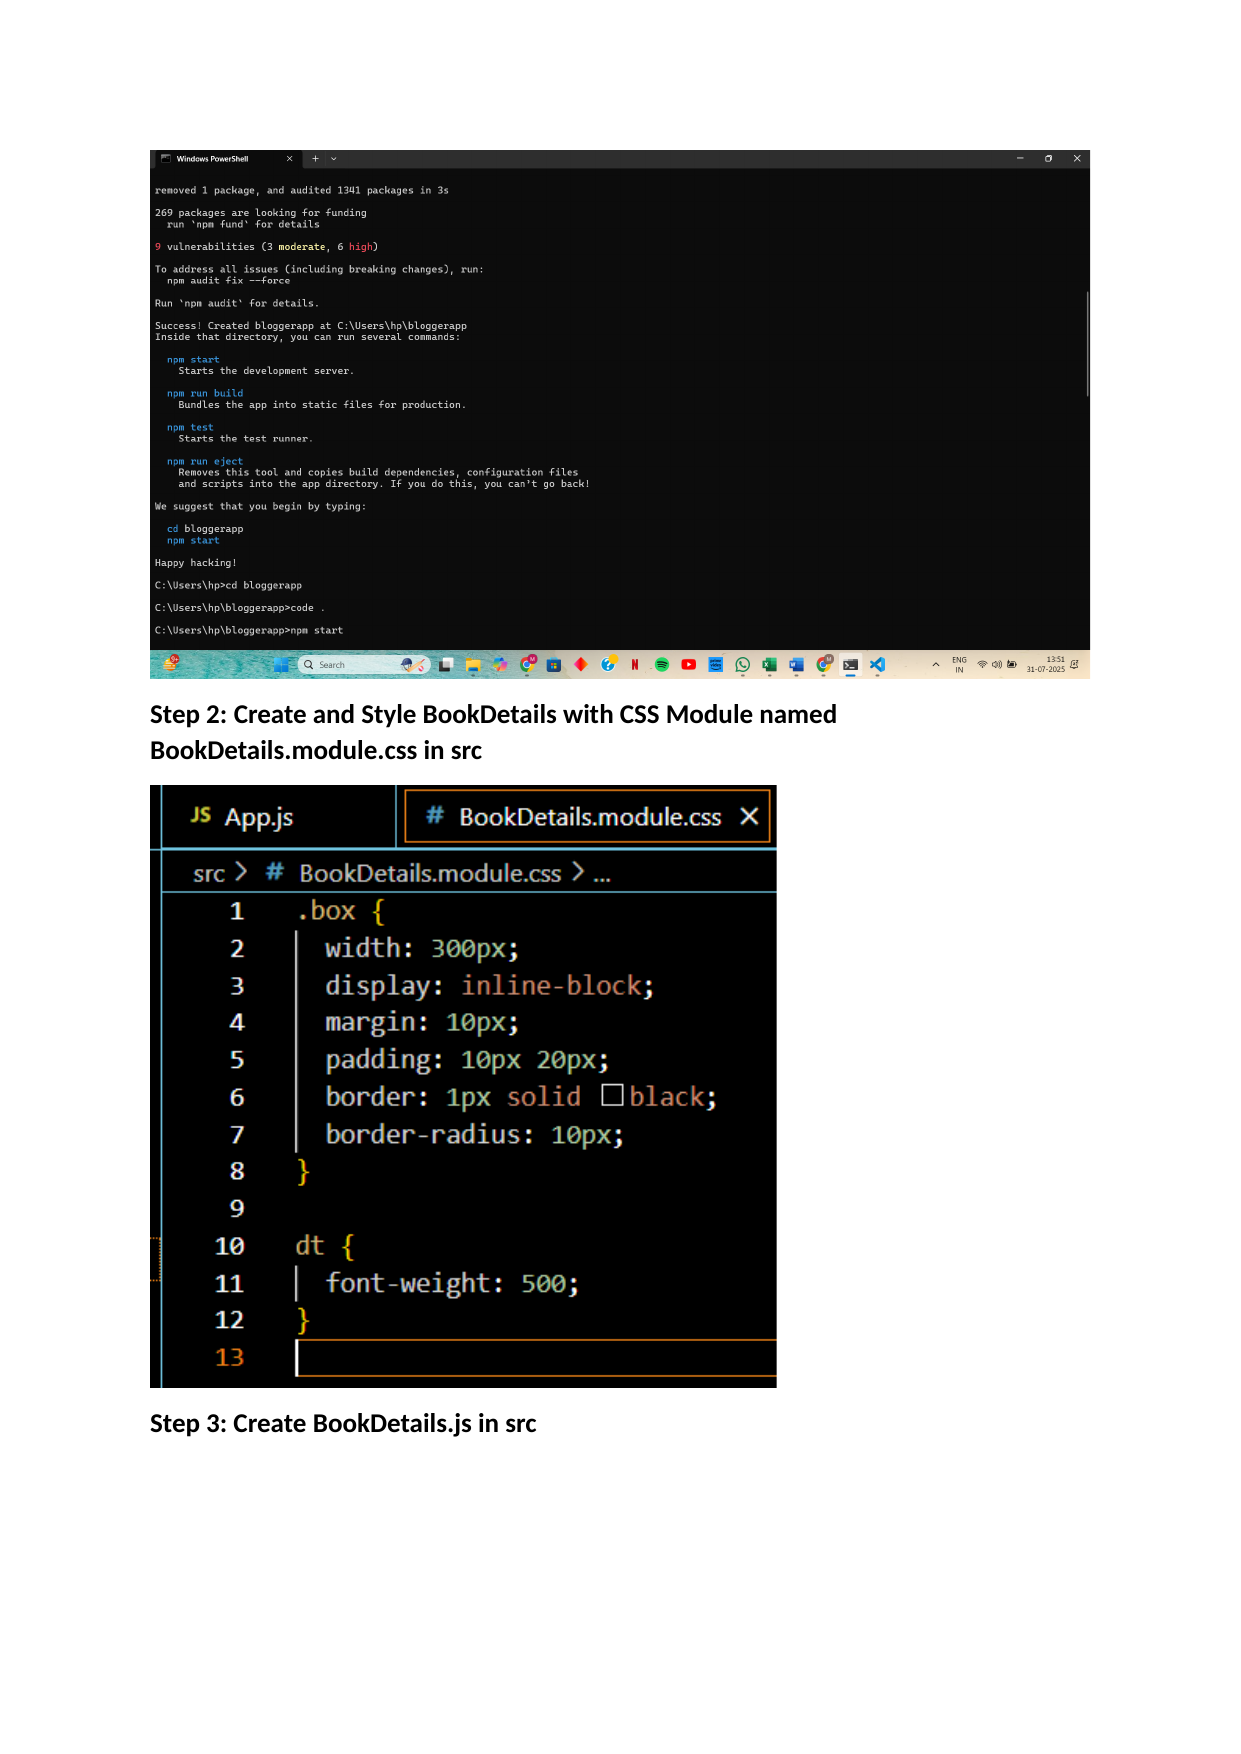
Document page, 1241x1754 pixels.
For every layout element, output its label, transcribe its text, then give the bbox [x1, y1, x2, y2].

picture [150, 785, 777, 1388]
picture [150, 150, 1091, 679]
text Step 3: Create BookDetails.js in src [150, 1406, 1090, 1439]
text Step 2: Create and Style BookDetails with CSS Module named BookDetails.module.css in src [150, 698, 1090, 766]
